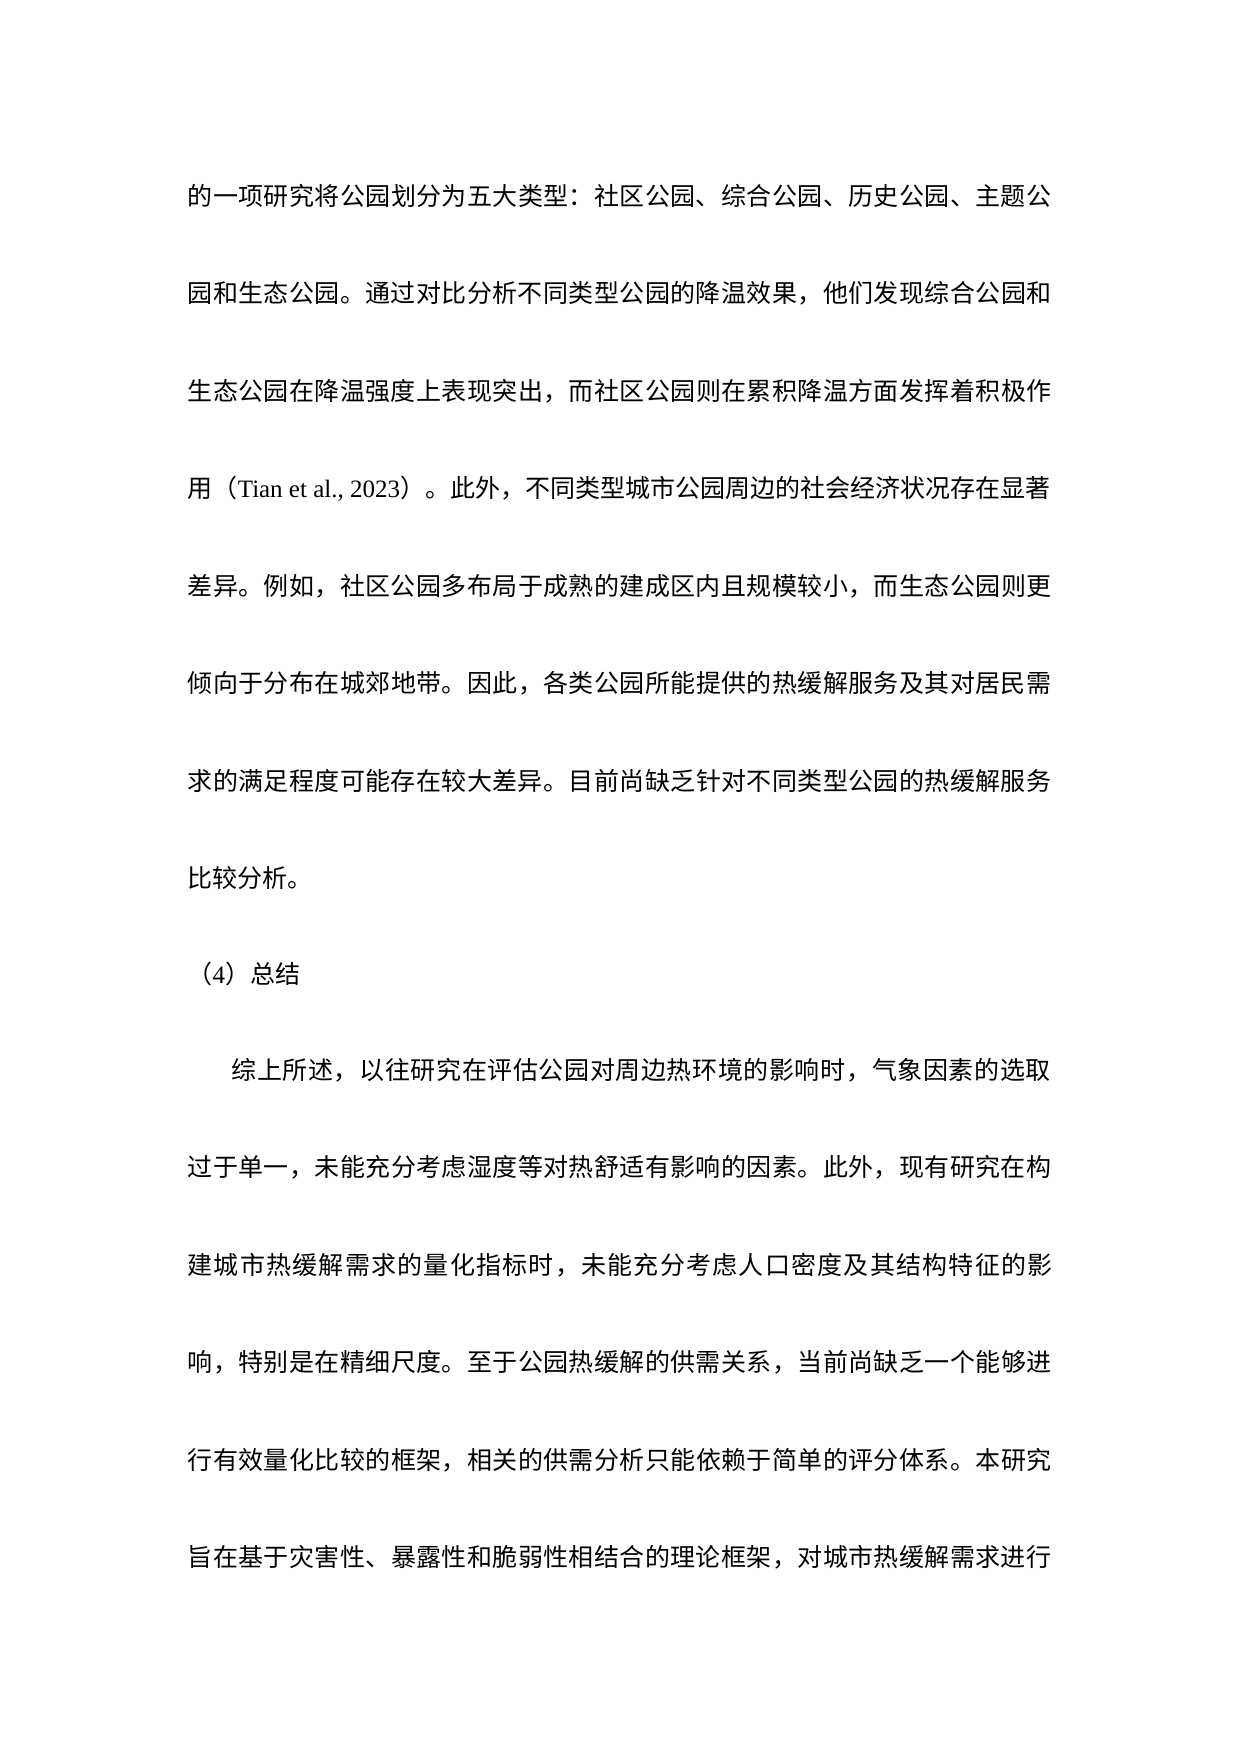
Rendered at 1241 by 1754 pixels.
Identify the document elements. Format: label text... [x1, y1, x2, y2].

list （4）总结 [187, 940, 1053, 1005]
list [187, 1036, 1053, 1588]
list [187, 162, 1053, 909]
